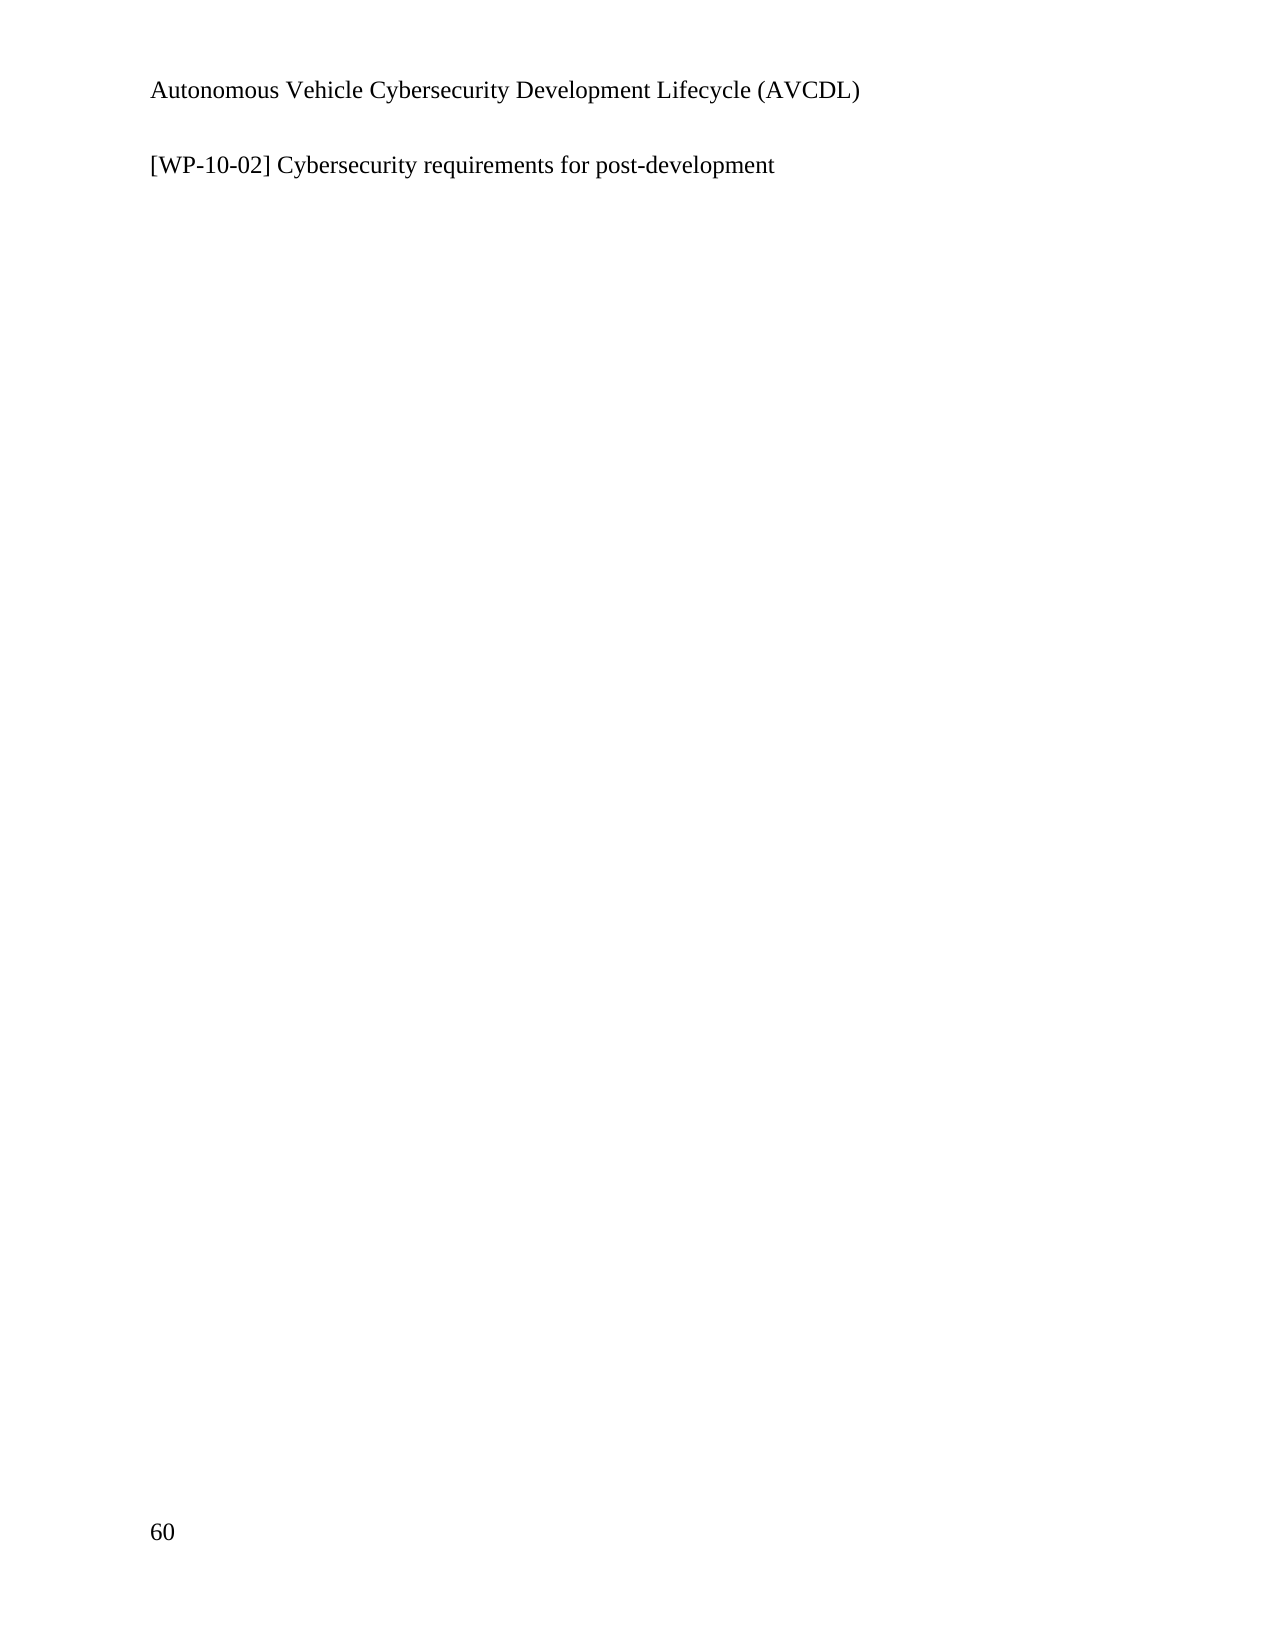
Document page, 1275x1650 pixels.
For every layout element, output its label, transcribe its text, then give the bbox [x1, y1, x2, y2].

text [WP-10-02] Cybersecurity requirements for post-development [150, 150, 1125, 179]
